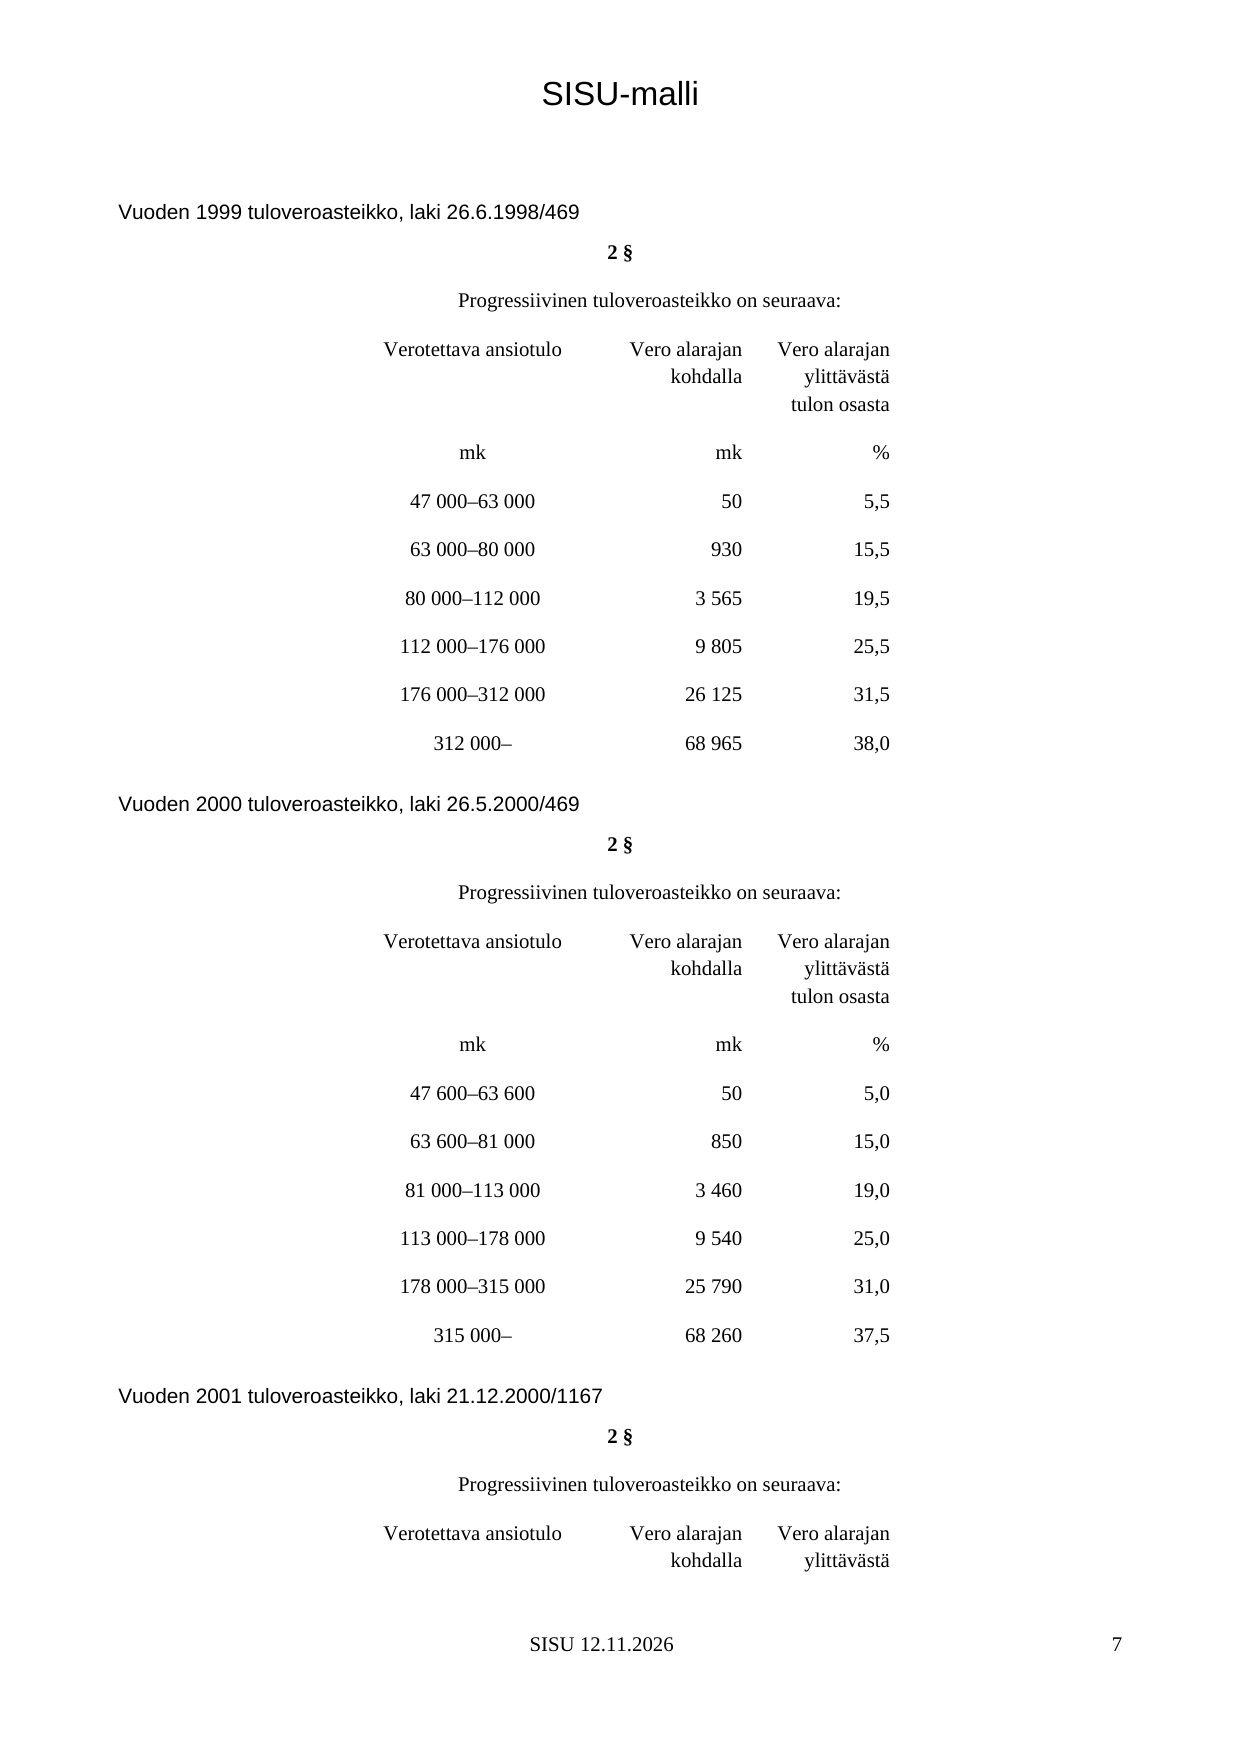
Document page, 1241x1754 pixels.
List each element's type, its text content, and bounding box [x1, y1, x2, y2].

table_cell 19,0 [749, 1178, 897, 1226]
table_header Verotettava ansiotulo [343, 929, 602, 1032]
table_cell 3 565 [602, 586, 749, 634]
table_header Vero alarajan ylittävästä tulon osasta [749, 929, 897, 1032]
table_header Vero alarajan kohdalla [602, 337, 749, 440]
table_cell 68 260 [602, 1323, 749, 1371]
text Vuoden 2001 tuloveroasteikko, laki 21.12.2000/1167 [118, 1384, 1122, 1408]
table_cell 850 [602, 1129, 749, 1178]
table_cell 50 [602, 489, 749, 537]
table_cell 113 000–178 000 [343, 1226, 602, 1274]
text Vuoden 2000 tuloveroasteikko, laki 26.5.2000/469 [118, 792, 1122, 816]
table_cell 81 000–113 000 [343, 1178, 602, 1226]
table_cell 80 000–112 000 [343, 586, 602, 634]
text 2 § [118, 832, 1122, 856]
table_cell 930 [602, 537, 749, 586]
table_cell 112 000–176 000 [343, 634, 602, 682]
table_cell 19,5 [749, 586, 897, 634]
table_cell 47 600–63 600 [343, 1081, 602, 1129]
table_header Vero alarajan kohdalla [602, 929, 749, 1032]
table_cell 176 000–312 000 [343, 683, 602, 731]
table_cell 63 600–81 000 [343, 1129, 602, 1178]
text Vuoden 1999 tuloveroasteikko, laki 26.6.1998/469 [118, 200, 1122, 224]
table_header Vero alarajan ylittävästä tulon osasta [749, 337, 897, 440]
table_cell 5,0 [749, 1081, 897, 1129]
table_cell 9 805 [602, 634, 749, 682]
table_cell 3 460 [602, 1178, 749, 1226]
table_cell 31,0 [749, 1275, 897, 1323]
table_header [343, 1521, 602, 1597]
table_cell 25,5 [749, 634, 897, 682]
table_cell 68 965 [602, 731, 749, 779]
table_cell 315 000– [343, 1323, 602, 1371]
table_cell 38,0 [749, 731, 897, 779]
table_cell mk [343, 440, 602, 489]
text 2 § [118, 1424, 1122, 1448]
table_cell 31,5 [749, 683, 897, 731]
table_cell 25,0 [749, 1226, 897, 1274]
table_cell 50 [602, 1081, 749, 1129]
table_cell mk [343, 1032, 602, 1081]
text Progressiivinen tuloveroasteikko on seuraava: [118, 288, 1122, 312]
table_cell 178 000–315 000 [343, 1275, 602, 1323]
table_cell mk [602, 1032, 749, 1081]
table_cell 47 000–63 000 [343, 489, 602, 537]
table_cell % [749, 1032, 897, 1081]
table_cell 37,5 [749, 1323, 897, 1371]
table_cell % [749, 440, 897, 489]
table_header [749, 1521, 897, 1597]
table_cell 9 540 [602, 1226, 749, 1274]
table_cell 63 000–80 000 [343, 537, 602, 586]
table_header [602, 1521, 749, 1597]
text Progressiivinen tuloveroasteikko on seuraava: [118, 1472, 1122, 1496]
text Progressiivinen tuloveroasteikko on seuraava: [118, 880, 1122, 904]
table_header Verotettava ansiotulo [343, 337, 602, 440]
table_cell 5,5 [749, 489, 897, 537]
table_cell 312 000– [343, 731, 602, 779]
table_cell mk [602, 440, 749, 489]
text 2 § [118, 240, 1122, 264]
table_cell 15,5 [749, 537, 897, 586]
table_cell 15,0 [749, 1129, 897, 1178]
table_cell 26 125 [602, 683, 749, 731]
table_cell 25 790 [602, 1275, 749, 1323]
